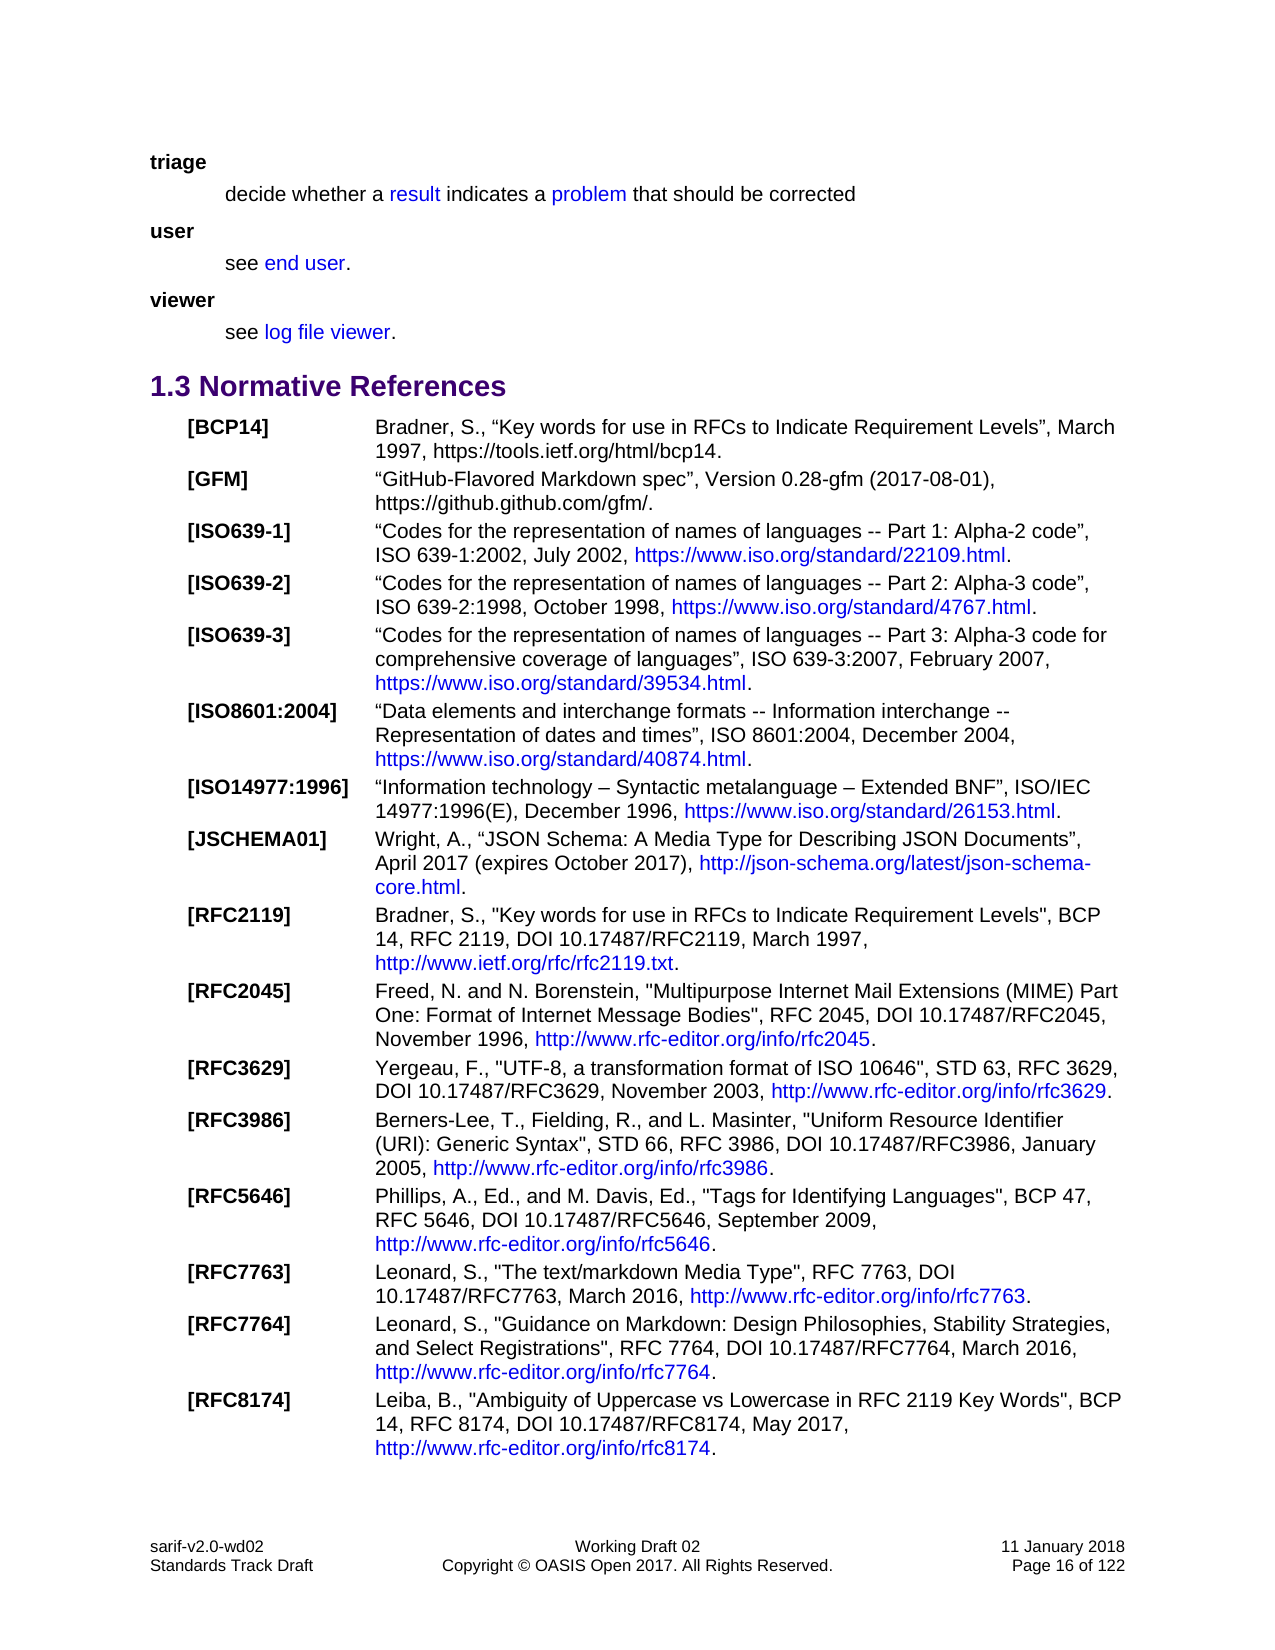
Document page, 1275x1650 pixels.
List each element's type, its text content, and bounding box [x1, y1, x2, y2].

text viewer [150, 287, 825, 311]
text [RFC2119] Bradner, S., "Key words for use in RFCs to Indicate Requirement Levels", BCP 14, RFC 2119, DOI 10.17487/RFC2119, March 1997, http://www.ietf.org/rfc/rfc2119.txt. [187, 903, 1125, 975]
text see log file viewer. [225, 320, 1125, 344]
text see end user. [225, 251, 1125, 275]
text [RFC2045] Freed, N. and N. Borenstein, "Multipurpose Internet Mail Extensions (MIME) Part One: Format of Internet Message Bodies", RFC 2045, DOI 10.17487/RFC2045, November 1996, http://www.rfc-editor.org/info/rfc2045. [187, 979, 1125, 1051]
text [RFC8174] Leiba, B., "Ambiguity of Uppercase vs Lowercase in RFC 2119 Key Words", BCP 14, RFC 8174, DOI 10.17487/RFC8174, May 2017, http://www.rfc-editor.org/info/rfc8174. [187, 1388, 1125, 1459]
text [RFC7763] Leonard, S., "The text/markdown Media Type", RFC 7763, DOI 10.17487/RFC7763, March 2016, http://www.rfc-editor.org/info/rfc7763. [187, 1259, 1125, 1307]
text [RFC5646] Phillips, A., Ed., and M. Davis, Ed., "Tags for Identifying Languages", BCP 47, RFC 5646, DOI 10.17487/RFC5646, September 2009, http://www.rfc-editor.org/info/rfc5646. [187, 1183, 1125, 1255]
text [JSCHEMA01] Wright, A., “JSON Schema: A Media Type for Describing JSON Documents”, April 2017 (expires October 2017), http://json-schema.org/latest/json-schema-core.html. [187, 827, 1125, 899]
text user [150, 219, 825, 243]
text [RFC7764] Leonard, S., "Guidance on Markdown: Design Philosophies, Stability Strategies, and Select Registrations", RFC 7764, DOI 10.17487/RFC7764, March 2016, http://www.rfc-editor.org/info/rfc7764. [187, 1312, 1125, 1383]
text [ISO14977:1996] “Information technology – Syntactic metalanguage – Extended BNF”, ISO/IEC 14977:1996(E), December 1996, https://www.iso.org/standard/26153.html. [187, 775, 1125, 823]
text [GFM] “GitHub-Flavored Markdown spec”, Version 0.28-gfm (2017-08-01), https://github.github.com/gfm/. [187, 467, 1125, 515]
text [ISO639-1] “Codes for the representation of names of languages -- Part 1: Alpha-2 code”, ISO 639-1:2002, July 2002, https://www.iso.org/standard/22109.html. [187, 519, 1125, 567]
text [ISO8601:2004] “Data elements and interchange formats -- Information interchange -- Representation of dates and times”, ISO 8601:2004, December 2004, https://www.iso.org/standard/40874.html. [187, 699, 1125, 771]
subtitle Normative References [150, 369, 1125, 402]
text [ISO639-2] “Codes for the representation of names of languages -- Part 2: Alpha-3 code”, ISO 639-2:1998, October 1998, https://www.iso.org/standard/4767.html. [187, 571, 1125, 619]
text decide whether a result indicates a problem that should be corrected [225, 182, 1125, 206]
text [RFC3629] Yergeau, F., "UTF-8, a transformation format of ISO 10646", STD 63, RFC 3629, DOI 10.17487/RFC3629, November 2003, http://www.rfc-editor.org/info/rfc3629. [187, 1055, 1125, 1103]
text [BCP14] Bradner, S., “Key words for use in RFCs to Indicate Requirement Levels”, March 1997, https://tools.ietf.org/html/bcp14. [187, 415, 1125, 463]
text [RFC3986] Berners-Lee, T., Fielding, R., and L. Masinter, "Uniform Resource Identifier (URI): Generic Syntax", STD 66, RFC 3986, DOI 10.17487/RFC3986, January 2005, http://www.rfc-editor.org/info/rfc3986. [187, 1107, 1125, 1179]
text triage [150, 150, 825, 174]
text [ISO639-3] “Codes for the representation of names of languages -- Part 3: Alpha-3 code for comprehensive coverage of languages”, ISO 639-3:2007, February 2007, https://www.iso.org/standard/39534.html. [187, 623, 1125, 695]
